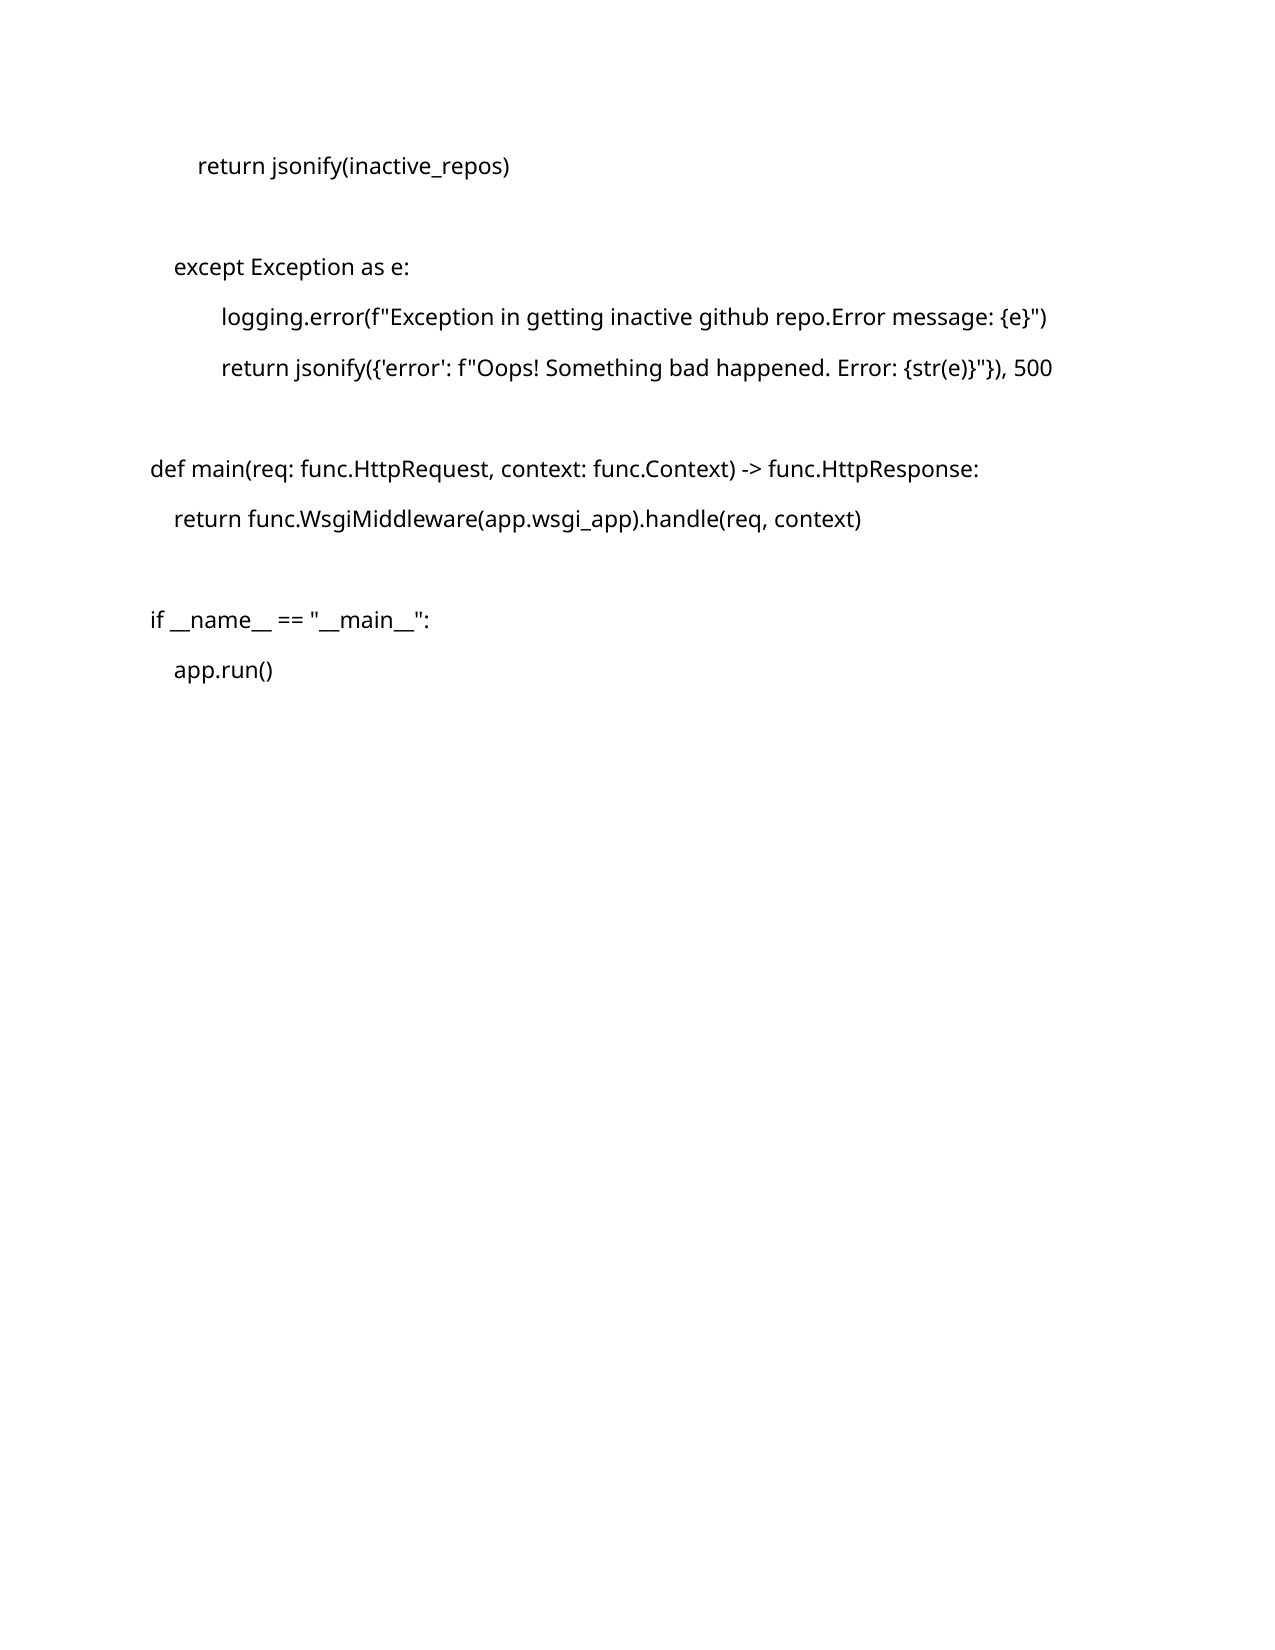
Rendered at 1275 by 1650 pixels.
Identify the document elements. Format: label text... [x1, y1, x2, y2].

text return jsonify({'error': f"Oops! Something bad happened. Error: {str(e)}"}), 500 [150, 352, 1125, 383]
text if __name__ == "__main__": [150, 604, 1125, 635]
text def main(req: func.HttpRequest, context: func.Context) -> func.HttpResponse: [150, 452, 1125, 484]
text logging.error(f"Exception in getting inactive github repo.Error message: {e}") [150, 301, 1125, 332]
text return jsonify(inactive_repos) [150, 150, 1125, 181]
text app.run() [150, 654, 1125, 685]
text except Exception as e: [150, 251, 1125, 282]
text return func.WsgiMiddleware(app.wsgi_app).handle(req, context) [150, 503, 1125, 534]
